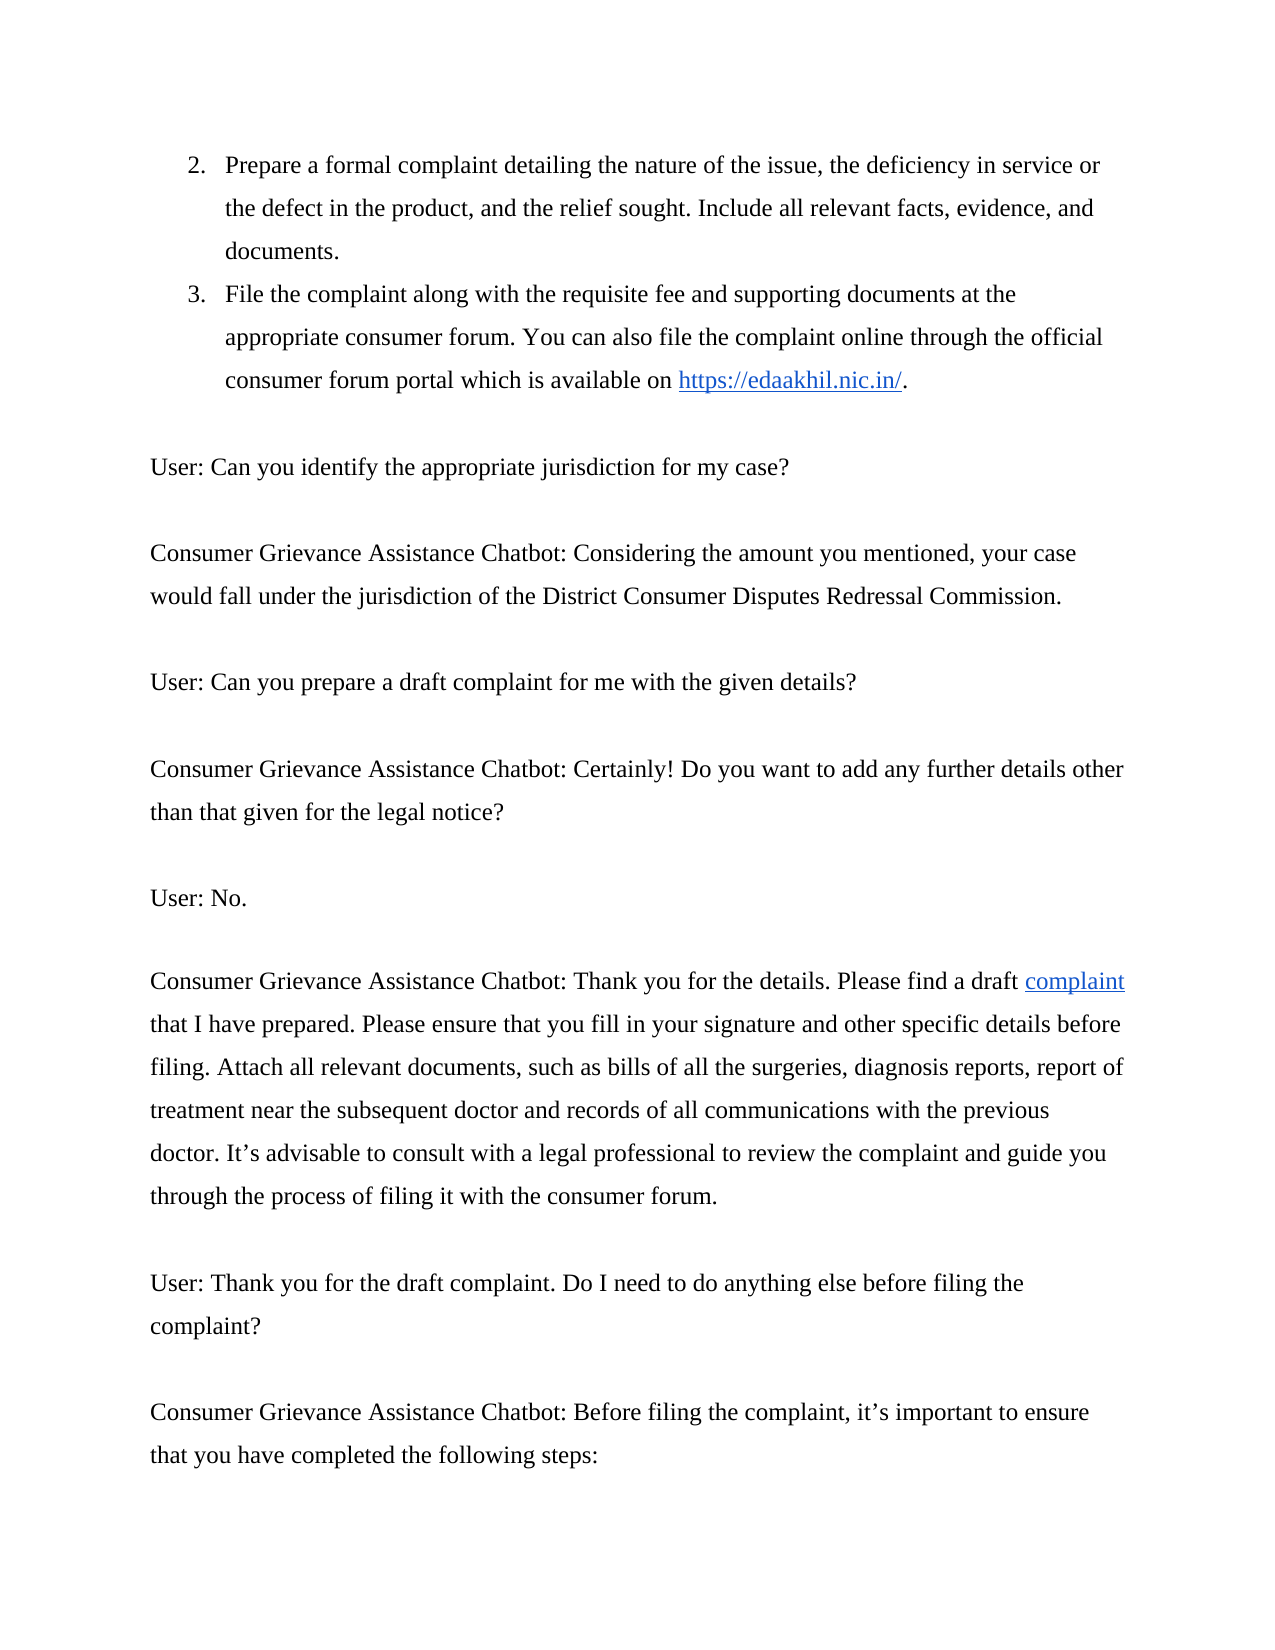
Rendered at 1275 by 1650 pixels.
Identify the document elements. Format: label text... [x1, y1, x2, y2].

text User: Thank you for the draft complaint. Do I need to do anything else before filing the complaint? [150, 1268, 1125, 1339]
text Consumer Grievance Assistance Chatbot: Certainly! Do you want to add any further details other than that given for the legal notice? [150, 754, 1125, 826]
text Consumer Grievance Assistance Chatbot: Thank you for the details. Please find a draft complaint that I have prepared. Please ensure that you fill in your signature and other specific details before filing. Attach all relevant documents, such as bills of all the surgeries, diagnosis reports, report of treatment near the subsequent doctor and records of all communications with the previous doctor. It’s advisable to consult with a legal professional to review the complaint and guide you through the process of filing it with the consumer forum. [150, 966, 1125, 1210]
text User: Can you prepare a draft complaint for me with the given details? [150, 667, 1125, 696]
text Consumer Grievance Assistance Chatbot: Considering the amount you mentioned, your case would fall under the jurisdiction of the District Consumer Disputes Redressal Commission. [150, 538, 1125, 610]
text Consumer Grievance Assistance Chatbot: Before filing the complaint, it’s important to ensure that you have completed the following steps: [150, 1397, 1125, 1469]
text User: No. [150, 883, 1125, 912]
list Prepare a formal complaint detailing the nature of the issue, the deficiency in service or the defect in the product, and the relief sought. Include all relevant facts, evidence, and documents. [187, 150, 1125, 265]
list File the complaint along with the requisite fee and supporting documents at the appropriate consumer forum. You can also file the complaint online through the official consumer forum portal which is available on https://edaakhil.nic.in/. [187, 279, 1125, 394]
text User: Can you identify the appropriate jurisdiction for my case? [150, 452, 1125, 481]
